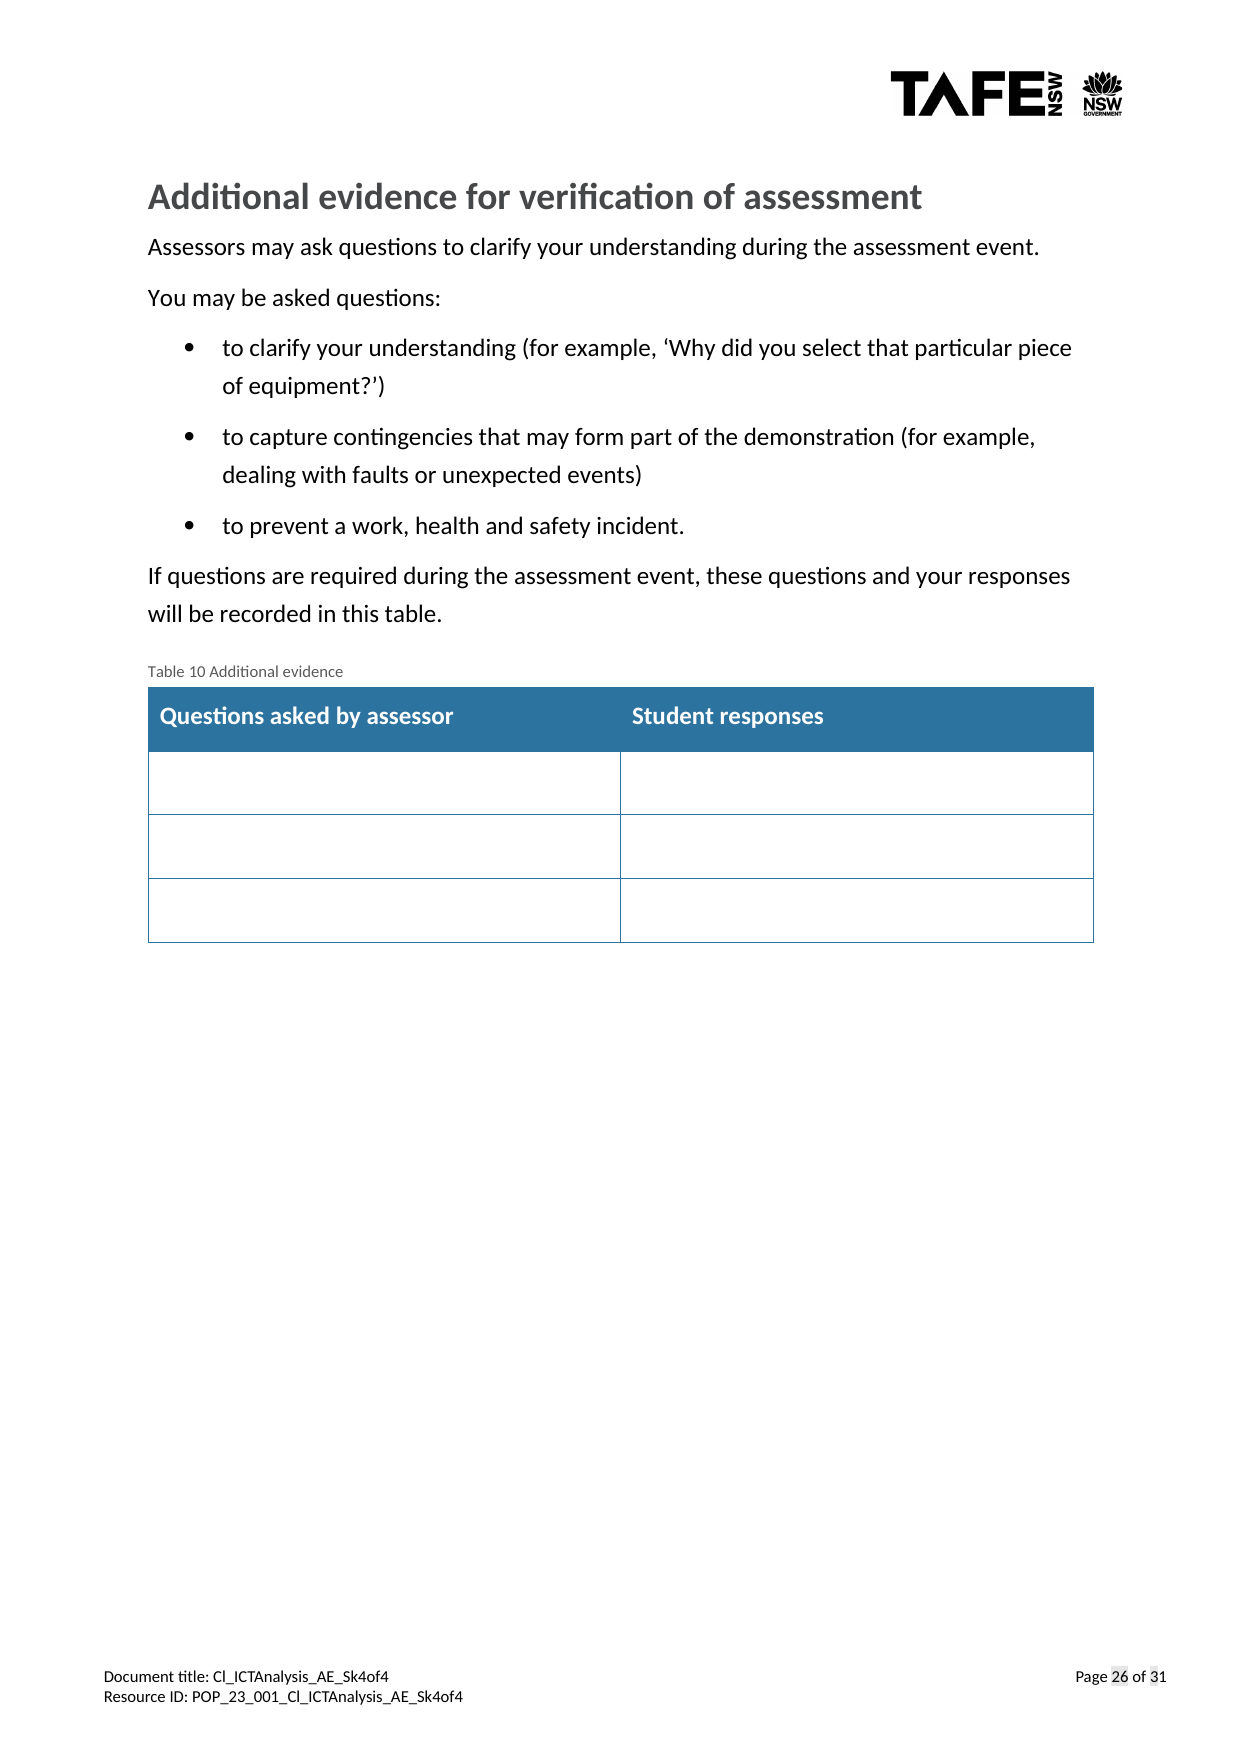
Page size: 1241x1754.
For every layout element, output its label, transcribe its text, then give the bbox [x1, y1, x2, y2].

subtitle Additional evidence for verification of assessment [148, 173, 1092, 218]
list to prevent a work, health and safety incident. [185, 510, 1092, 540]
table_cell [149, 815, 620, 878]
text If questions are required during the assessment event, these questions and your responses will be recorded in this table. [148, 560, 1092, 629]
table_cell [621, 879, 1093, 942]
table_header Student responses [621, 688, 1093, 751]
picture [890, 71, 1123, 116]
list to clarify your understanding (for example, ‘Why did you select that particular piece of equipment?’) [185, 332, 1092, 401]
table_cell [149, 879, 620, 942]
table_cell [149, 752, 620, 814]
table_header Questions asked by assessor [149, 688, 620, 751]
text Assessors may ask questions to clarify your understanding during the assessment event. [148, 231, 1092, 262]
text You may be asked questions: [148, 282, 1092, 312]
table_cell [621, 752, 1093, 814]
list to capture contingencies that may form part of the demonstration (for example, dealing with faults or unexpected events) [185, 421, 1092, 490]
table_cell [621, 815, 1093, 878]
